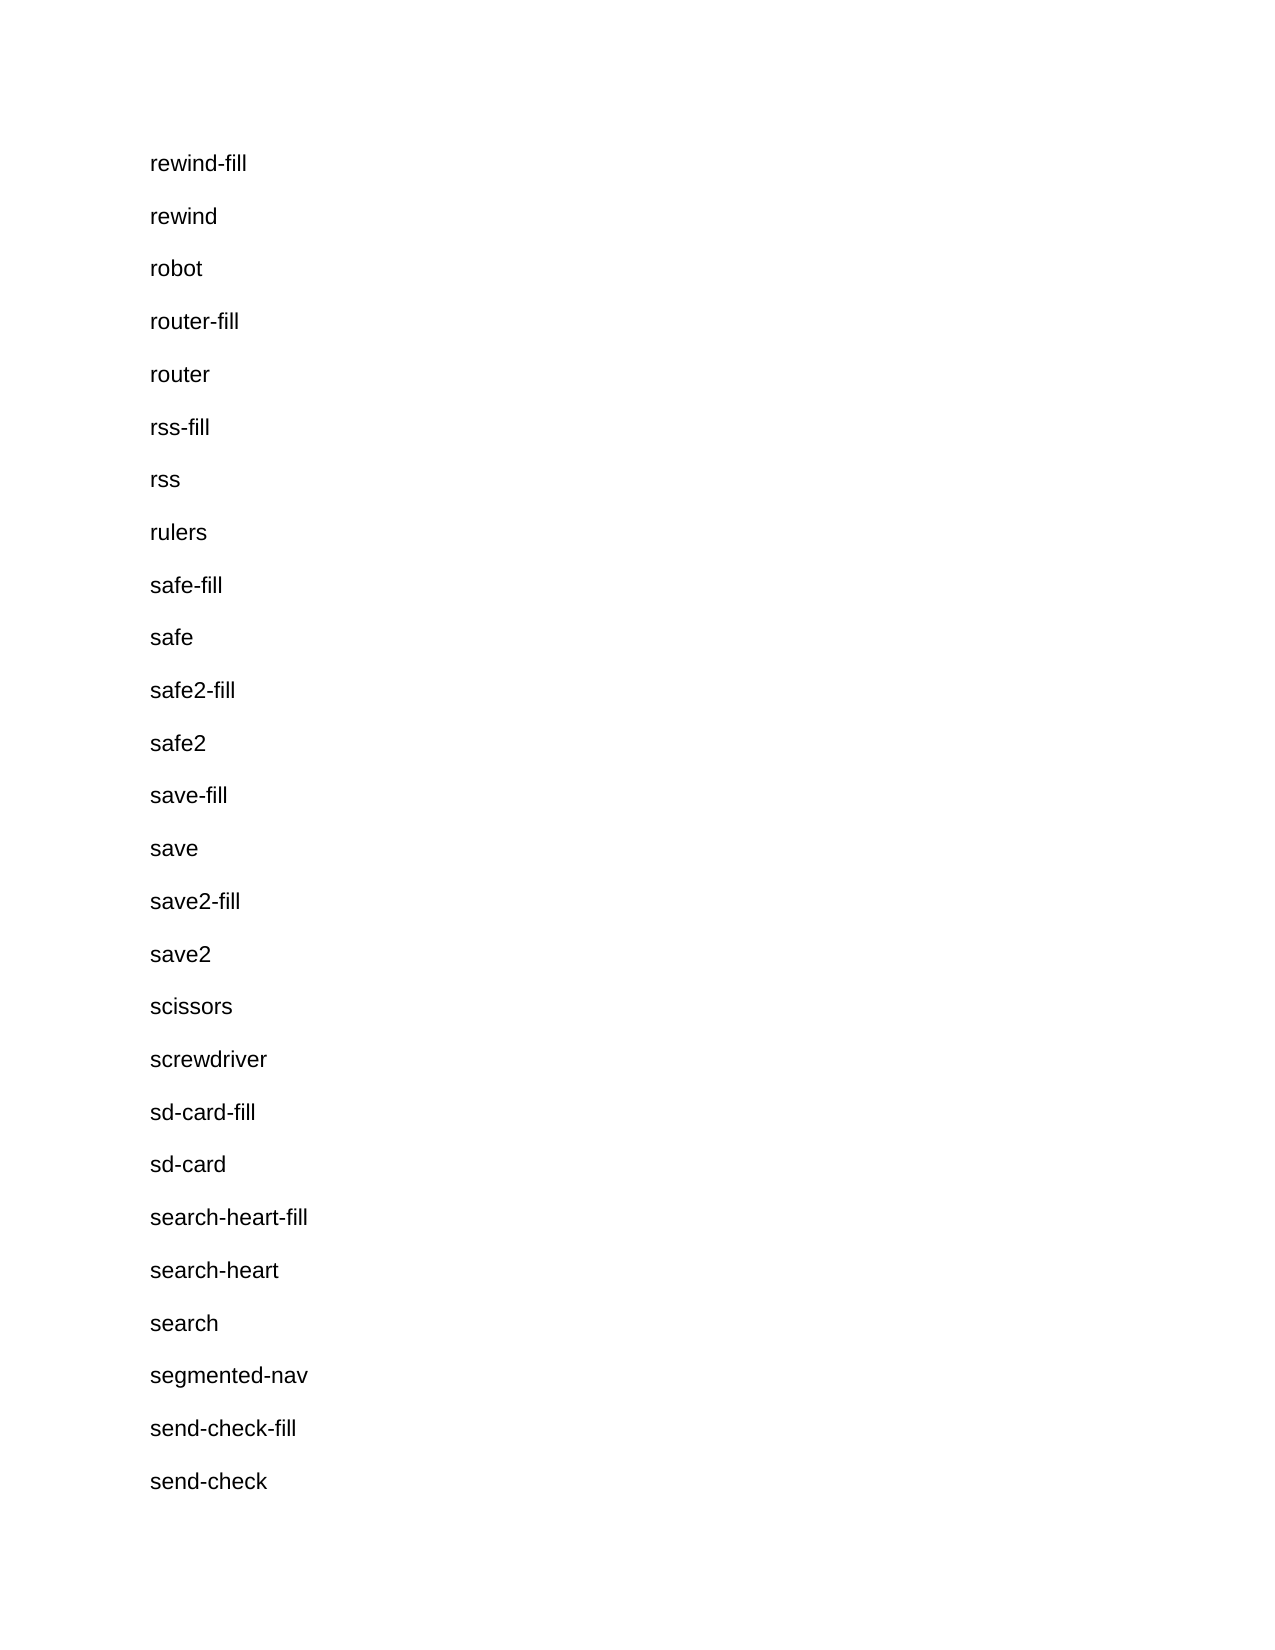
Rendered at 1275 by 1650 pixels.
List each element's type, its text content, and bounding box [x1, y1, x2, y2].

text rulers [150, 519, 1125, 545]
text safe2-fill [150, 677, 1125, 703]
text segmented-nav [150, 1362, 1125, 1389]
text rss [150, 466, 1125, 493]
text router [150, 361, 1125, 387]
text router-fill [150, 308, 1125, 334]
text save2-fill [150, 888, 1125, 914]
text rewind [150, 203, 1125, 229]
text sd-card [150, 1151, 1125, 1178]
text search-heart [150, 1257, 1125, 1283]
text rewind-fill [150, 150, 1125, 176]
text send-check [150, 1468, 1125, 1494]
text search [150, 1309, 1125, 1336]
text screwdriver [150, 1046, 1125, 1072]
text save [150, 835, 1125, 862]
text safe2 [150, 730, 1125, 756]
text search-heart-fill [150, 1204, 1125, 1231]
text save2 [150, 941, 1125, 967]
text sd-card-fill [150, 1099, 1125, 1125]
text send-check-fill [150, 1415, 1125, 1441]
text rss-fill [150, 413, 1125, 440]
text safe-fill [150, 572, 1125, 598]
text robot [150, 255, 1125, 282]
text save-fill [150, 782, 1125, 809]
text safe [150, 624, 1125, 651]
text scissors [150, 993, 1125, 1020]
